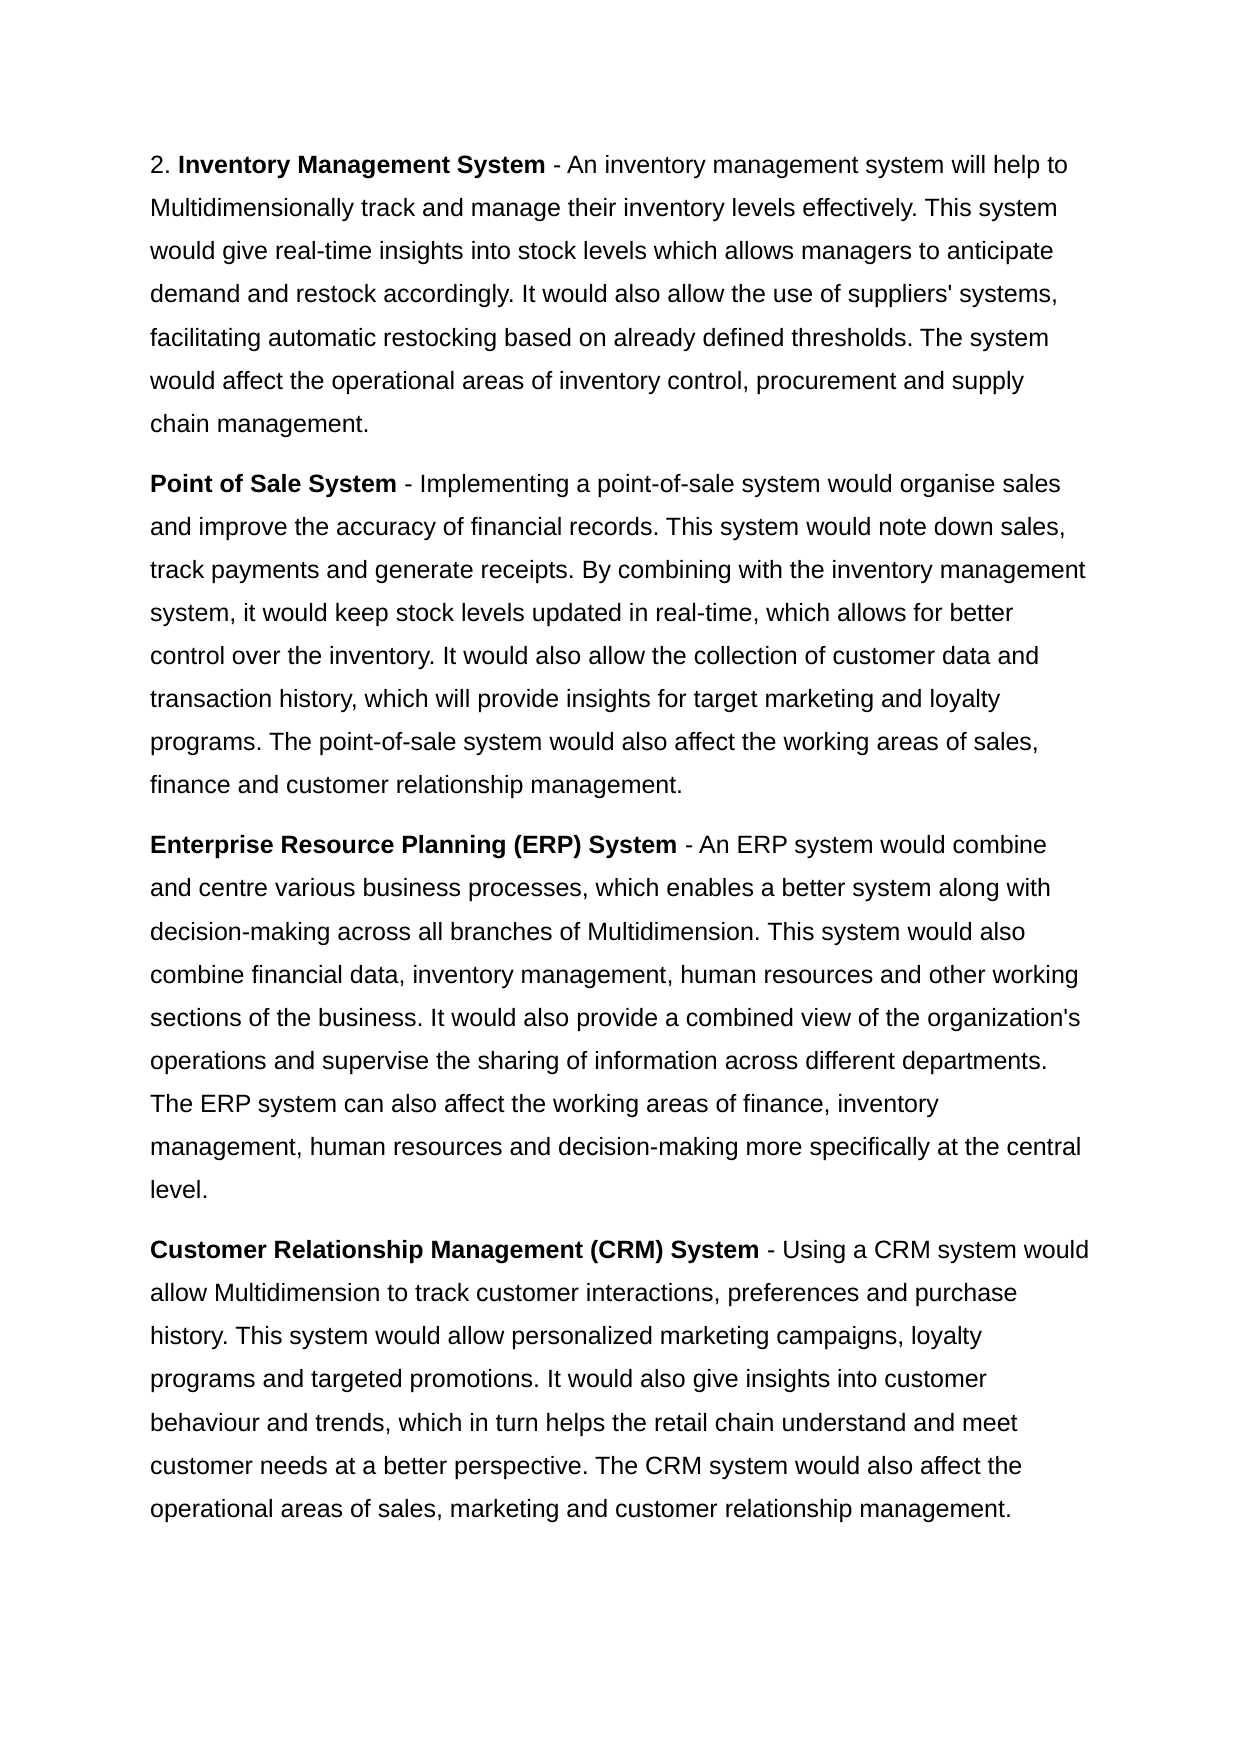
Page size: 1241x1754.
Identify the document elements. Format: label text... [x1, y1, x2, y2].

text 2. Inventory Management System - An inventory management system will help to Multidimensionally track and manage their inventory levels effectively. This system would give real-time insights into stock levels which allows managers to anticipate demand and restock accordingly. It would also allow the use of suppliers' systems, facilitating automatic restocking based on already defined thresholds. The system would affect the operational areas of inventory control, procurement and supply chain management. [150, 150, 1090, 437]
text Customer Relationship Management (CRM) System - Using a CRM system would allow Multidimension to track customer interactions, preferences and purchase history. This system would allow personalized marketing campaigns, loyalty programs and targeted promotions. It would also give insights into customer behaviour and trends, which in turn helps the retail chain understand and meet customer needs at a better perspective. The CRM system would also affect the operational areas of sales, marketing and customer relationship management. [150, 1235, 1090, 1522]
text Enterprise Resource Planning (ERP) System - An ERP system would combine and centre various business processes, which enables a better system along with decision-making across all branches of Multidimension. This system would also combine financial data, inventory management, human resources and other working sections of the business. It would also provide a combined view of the organization's operations and supervise the sharing of information across different departments. The ERP system can also affect the working areas of finance, inventory management, human resources and decision-making more specifically at the central level. [150, 830, 1090, 1204]
text Point of Sale System - Implementing a point-of-sale system would organise sales and improve the accuracy of financial records. This system would note down sales, track payments and generate receipts. By combining with the inventory management system, it would keep stock levels updated in real-time, which allows for better control over the inventory. It would also allow the collection of customer data and transaction history, which will provide insights for target marketing and loyalty programs. The point-of-sale system would also affect the working areas of sales, finance and customer relationship management. [150, 468, 1090, 799]
